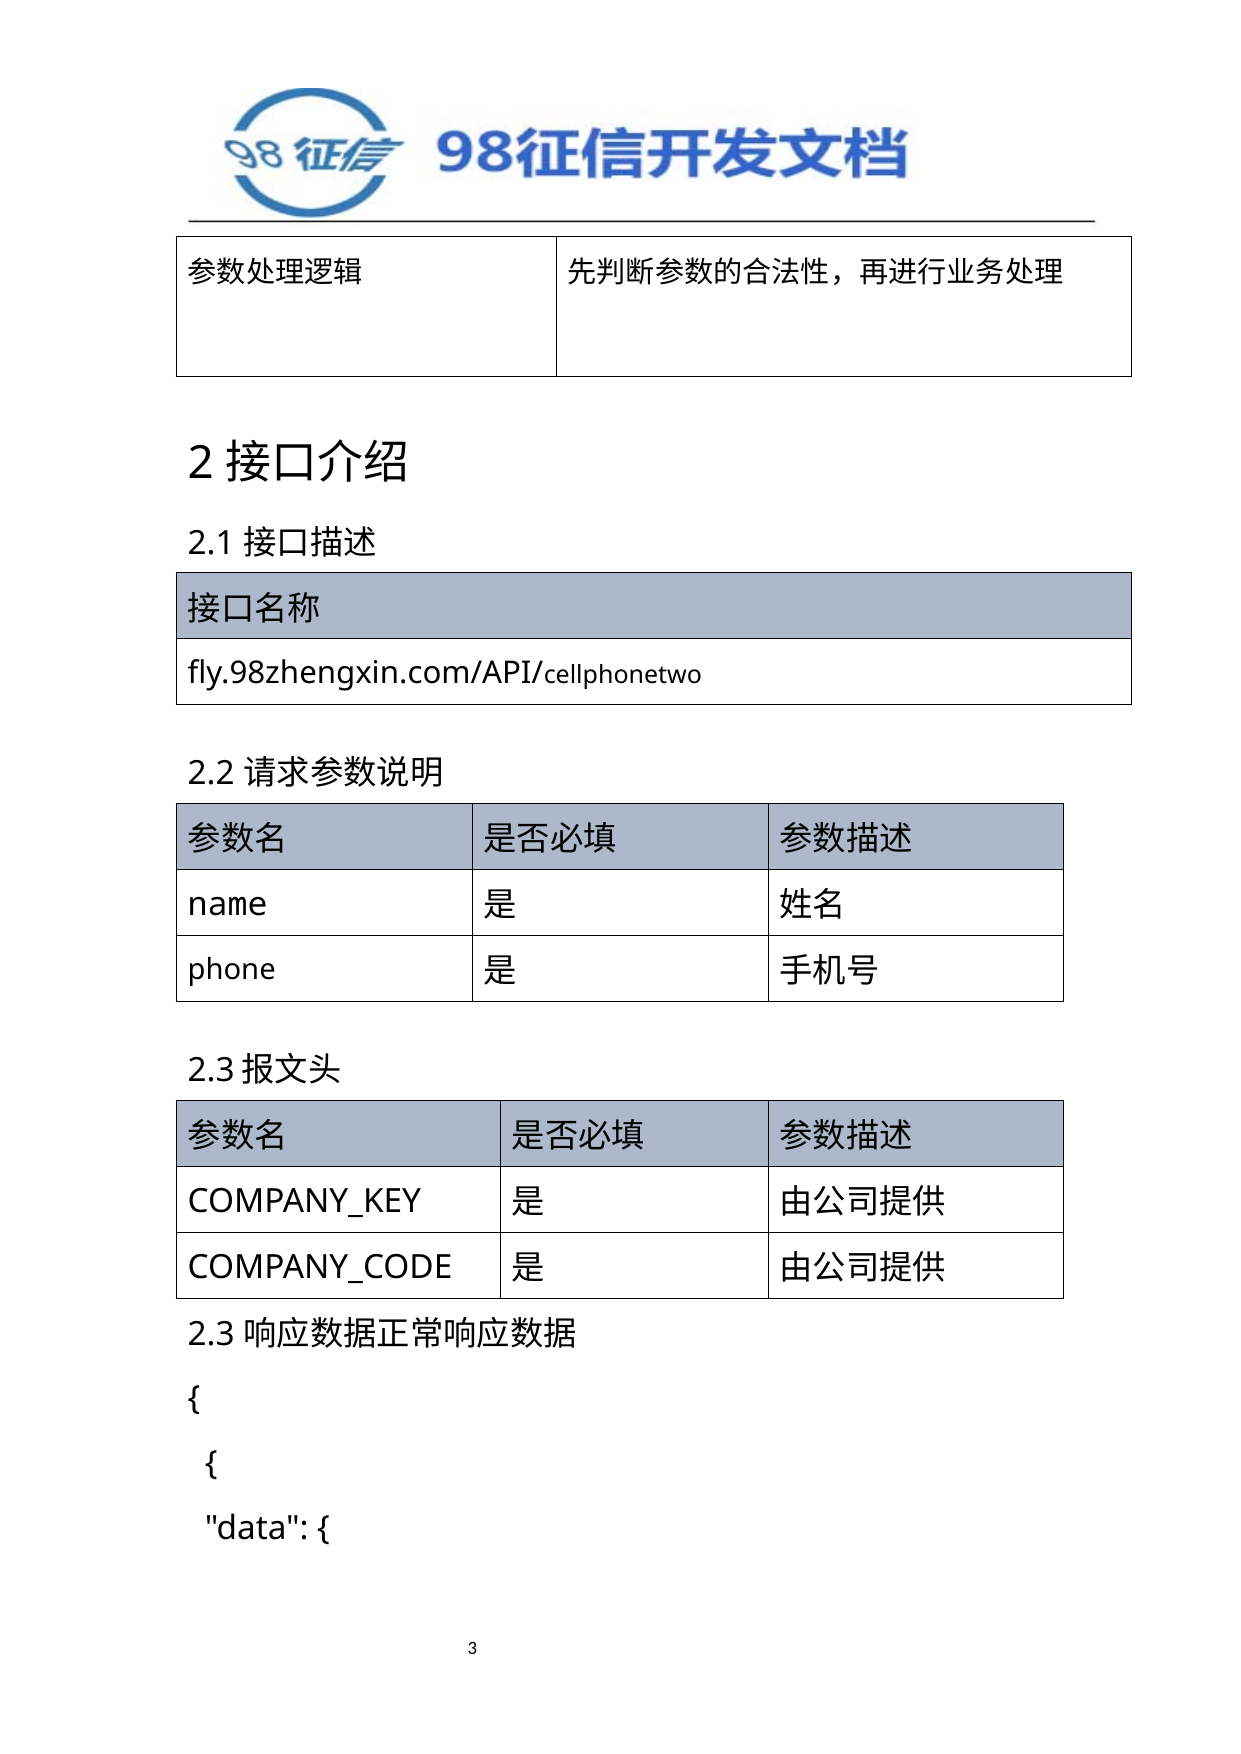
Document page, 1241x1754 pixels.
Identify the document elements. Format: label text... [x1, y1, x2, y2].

table_cell phone [177, 936, 472, 1001]
table_cell 是 [501, 1167, 768, 1232]
table_cell 参数处理逻辑 [177, 237, 556, 376]
table_cell 是 [501, 1233, 768, 1298]
text "data": { [187, 1494, 1053, 1559]
text 2.3 响应数据正常响应数据 [187, 1299, 1053, 1364]
table_header 参数名 [177, 804, 472, 869]
picture [187, 88, 1099, 234]
table_cell 是 [473, 870, 768, 935]
table_cell COMPANY_CODE [177, 1233, 500, 1298]
text { [187, 1364, 1053, 1429]
table_cell 姓名 [769, 870, 1063, 935]
table_header 参数名 [177, 1101, 500, 1166]
text 2.3报文头 [187, 1034, 1053, 1099]
table_cell 是 [473, 936, 768, 1001]
table_header 是否必填 [473, 804, 768, 869]
text 2.2 请求参数说明 [187, 738, 1053, 803]
text 2 接口介绍 [187, 410, 1053, 507]
table_cell COMPANY_KEY [177, 1167, 500, 1232]
table_cell name [177, 870, 472, 935]
table_header 参数描述 [769, 804, 1063, 869]
table_cell 由公司提供 [769, 1233, 1063, 1298]
text { [187, 1429, 1053, 1494]
text 2.1 接口描述 [187, 507, 1053, 572]
table_header 是否必填 [501, 1101, 768, 1166]
table_cell 由公司提供 [769, 1167, 1063, 1232]
table_cell 手机号 [769, 936, 1063, 1001]
table_header 接口名称 [177, 573, 1131, 638]
table_cell 先判断参数的合法性，再进行业务处理 [557, 237, 1131, 376]
table_cell fly.98zhengxin.com/API/cellphonetwo [177, 639, 1131, 704]
table_header 参数描述 [769, 1101, 1063, 1166]
